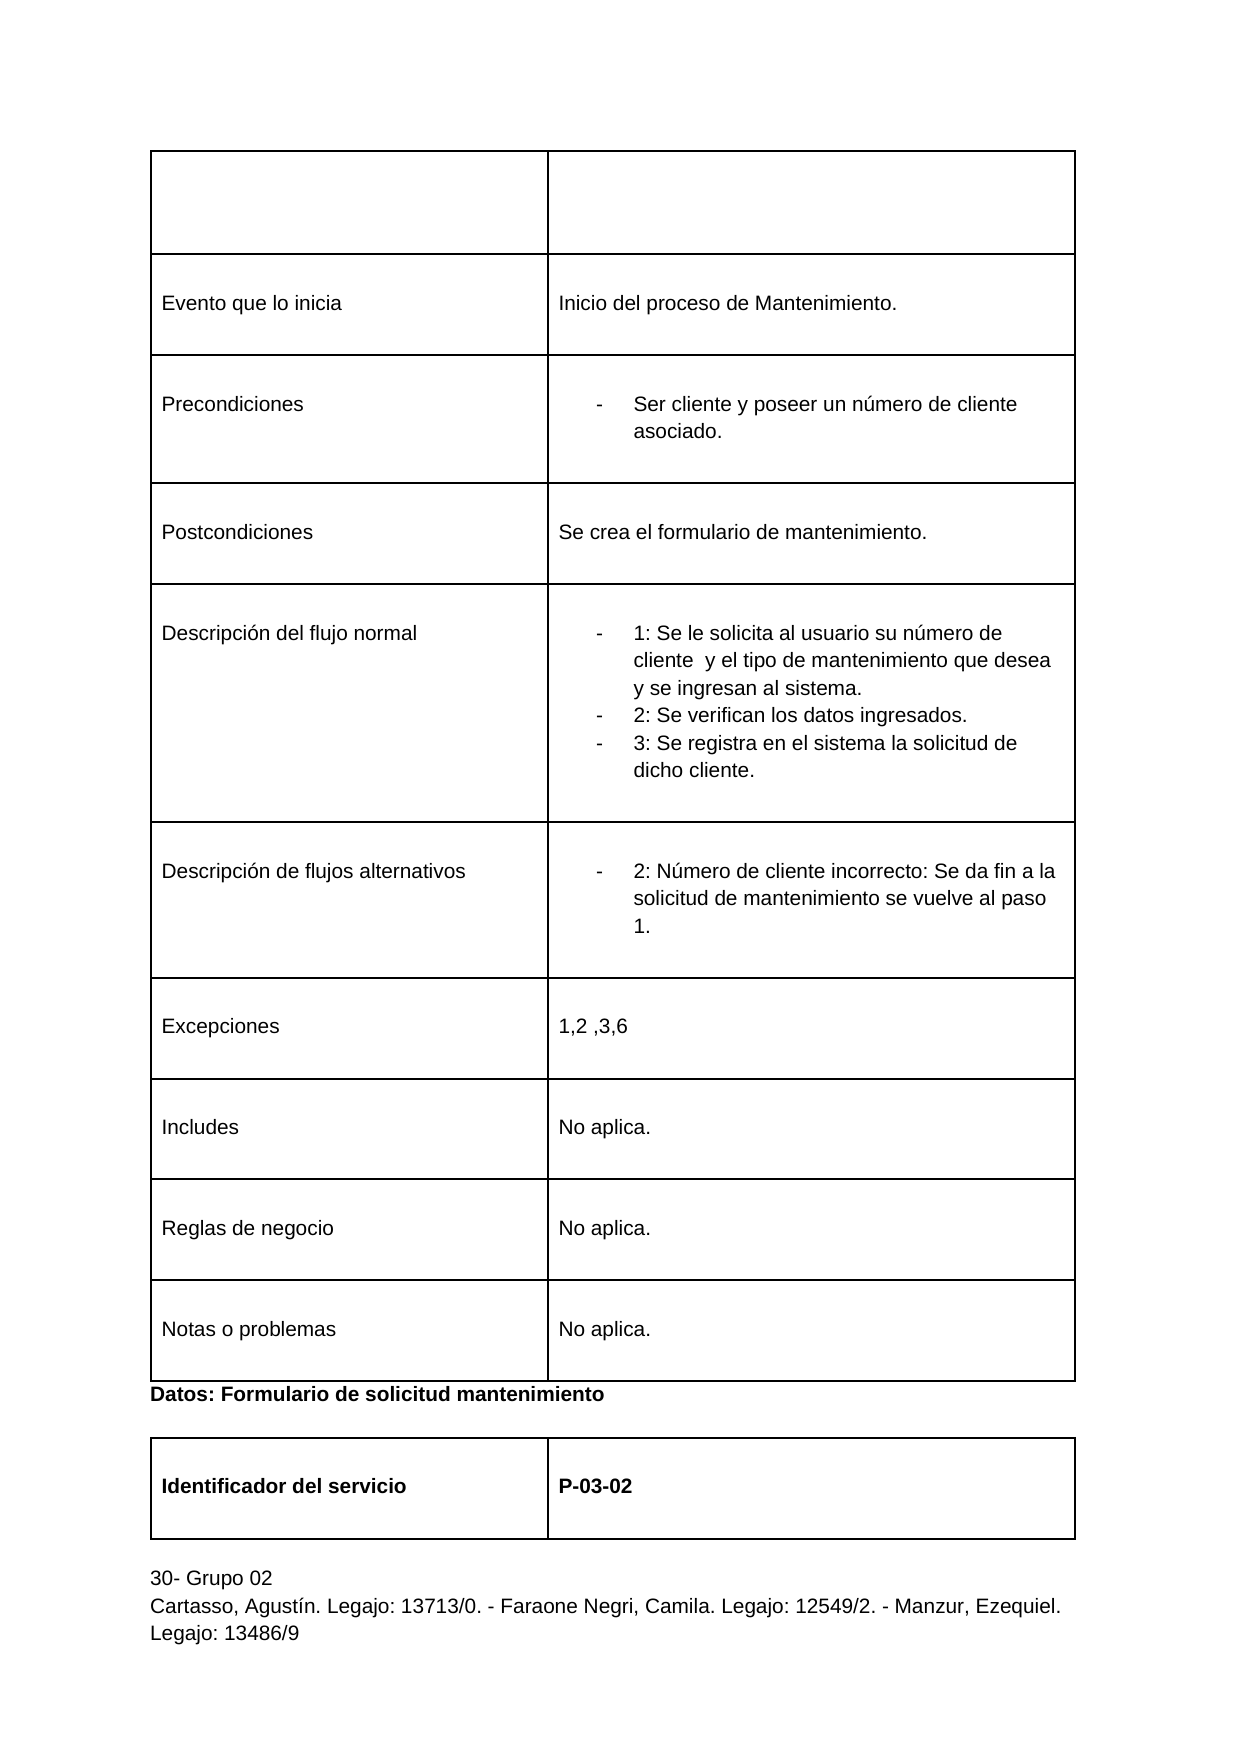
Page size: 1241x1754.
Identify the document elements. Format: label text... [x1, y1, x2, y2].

table_cell Excepciones [152, 979, 547, 1077]
table_cell No aplica. [549, 1180, 1074, 1279]
table_cell Postcondiciones [152, 484, 547, 583]
table_cell Descripción de flujos alternativos [152, 823, 547, 977]
table_cell Notas o problemas [152, 1281, 547, 1380]
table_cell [152, 152, 547, 253]
table_cell 1: Se le solicita al usuario su número de cliente y el tipo de mantenimiento que desea y se ingresan al sistema. 2: Se verifican los datos ingresados. 3: Se registra en el sistema la solicitud de dicho cliente. [549, 585, 1074, 821]
table_cell 1,2 ,3,6 [549, 979, 1074, 1077]
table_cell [549, 152, 1074, 253]
table_cell Inicio del proceso de Mantenimiento. [549, 255, 1074, 354]
table_cell Reglas de negocio [152, 1180, 547, 1279]
table_header Identificador del servicio [152, 1439, 547, 1537]
table_cell Ser cliente y poseer un número de cliente asociado. [549, 356, 1074, 482]
table_cell No aplica. [549, 1281, 1074, 1380]
table_header P-03-02 [549, 1439, 1074, 1537]
table_cell Evento que lo inicia [152, 255, 547, 354]
table_cell Se crea el formulario de mantenimiento. [549, 484, 1074, 583]
table_cell Precondiciones [152, 356, 547, 482]
table_cell Descripción del flujo normal [152, 585, 547, 821]
table_cell Includes [152, 1080, 547, 1178]
table_cell No aplica. [549, 1080, 1074, 1178]
text Datos: Formulario de solicitud mantenimiento [150, 1382, 1090, 1406]
table_cell 2: Número de cliente incorrecto: Se da fin a la solicitud de mantenimiento se vuelve al paso 1. [549, 823, 1074, 977]
